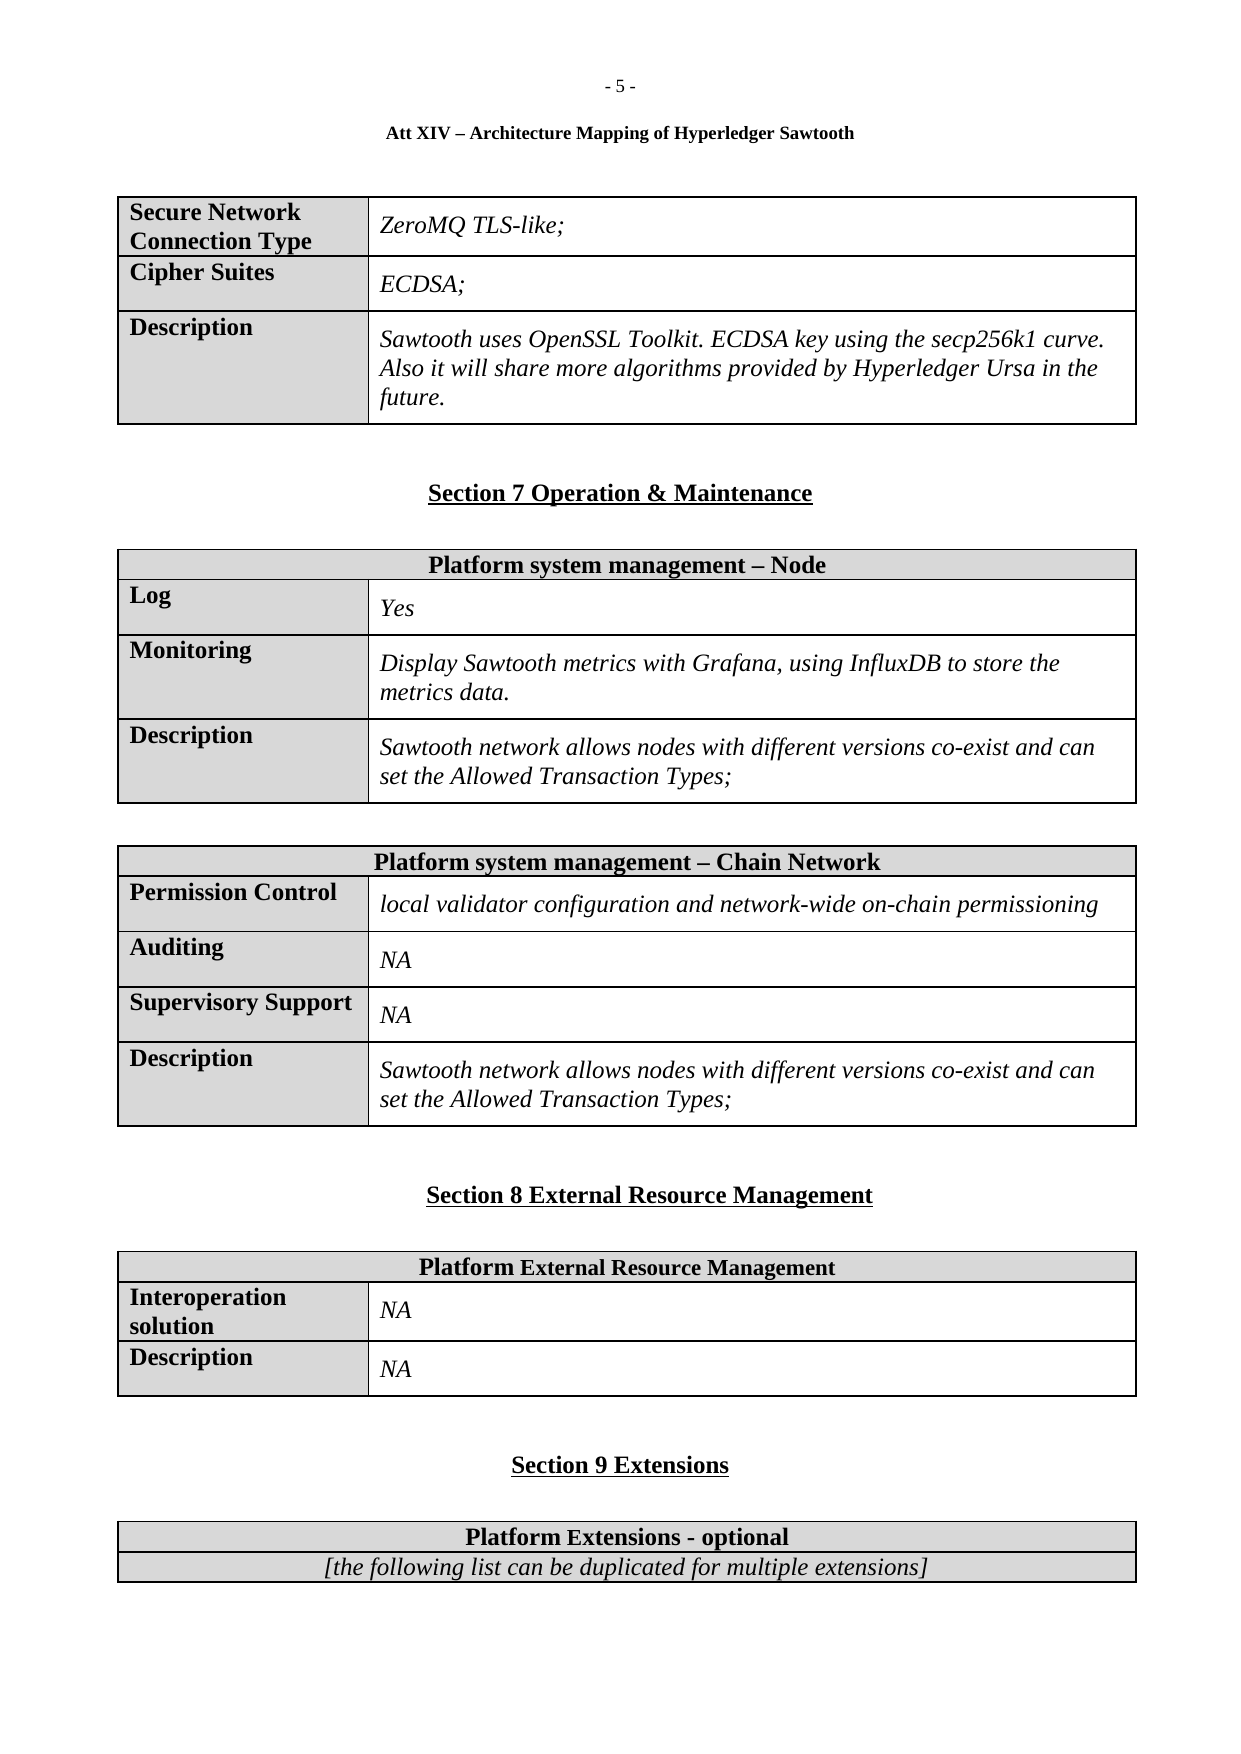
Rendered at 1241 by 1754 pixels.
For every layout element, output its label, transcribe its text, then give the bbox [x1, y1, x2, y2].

table_cell NA [369, 932, 1135, 986]
table_header Platform External Resource Management [119, 1252, 1135, 1281]
table_cell Display Sawtooth metrics with Grafana, using InfluxDB to store the metrics data. [369, 636, 1135, 718]
table_cell Permission Control [119, 877, 368, 931]
table_cell [the following list can be duplicated for multiple extensions] [119, 1553, 1135, 1581]
text Section 9 Extensions [118, 1451, 1122, 1479]
table_cell Supervisory Support [119, 988, 368, 1041]
table_cell Cipher Suites [119, 257, 368, 310]
table_header Platform system management – Chain Network [119, 847, 1135, 875]
table_cell Yes [369, 580, 1135, 634]
table_cell NA [369, 1342, 1135, 1395]
table_cell Description [119, 720, 368, 802]
table_cell Auditing [119, 932, 368, 986]
table_cell Sawtooth uses OpenSSL Toolkit. ECDSA key using the secp256k1 curve. Also it will share more algorithms provided by Hyperledger Ursa in the future. [369, 312, 1135, 423]
table_cell Sawtooth network allows nodes with different versions co-exist and can set the Allowed Transaction Types; [369, 1043, 1135, 1125]
text Section 7 Operation & Maintenance [118, 478, 1122, 507]
table_cell NA [369, 988, 1135, 1041]
text Section 8 External Resource Management [177, 1181, 1122, 1209]
table_cell Sawtooth network allows nodes with different versions co-exist and can set the Allowed Transaction Types; [369, 720, 1135, 802]
table_header Platform Extensions - optional [119, 1522, 1135, 1551]
table_cell Monitoring [119, 636, 368, 718]
table_cell ZeroMQ TLS-like; [369, 198, 1135, 255]
table_cell Log [119, 580, 368, 634]
table_cell Interoperation solution [119, 1283, 368, 1340]
table_cell Description [119, 312, 368, 423]
table_cell Description [119, 1043, 368, 1125]
table_cell ECDSA; [369, 257, 1135, 310]
table_cell Description [119, 1342, 368, 1395]
table_cell Secure Network Connection Type [119, 198, 368, 255]
table_cell local validator configuration and network-wide on-chain permissioning [369, 877, 1135, 931]
table_cell NA [369, 1283, 1135, 1340]
table_header Platform system management – Node [119, 550, 1135, 579]
